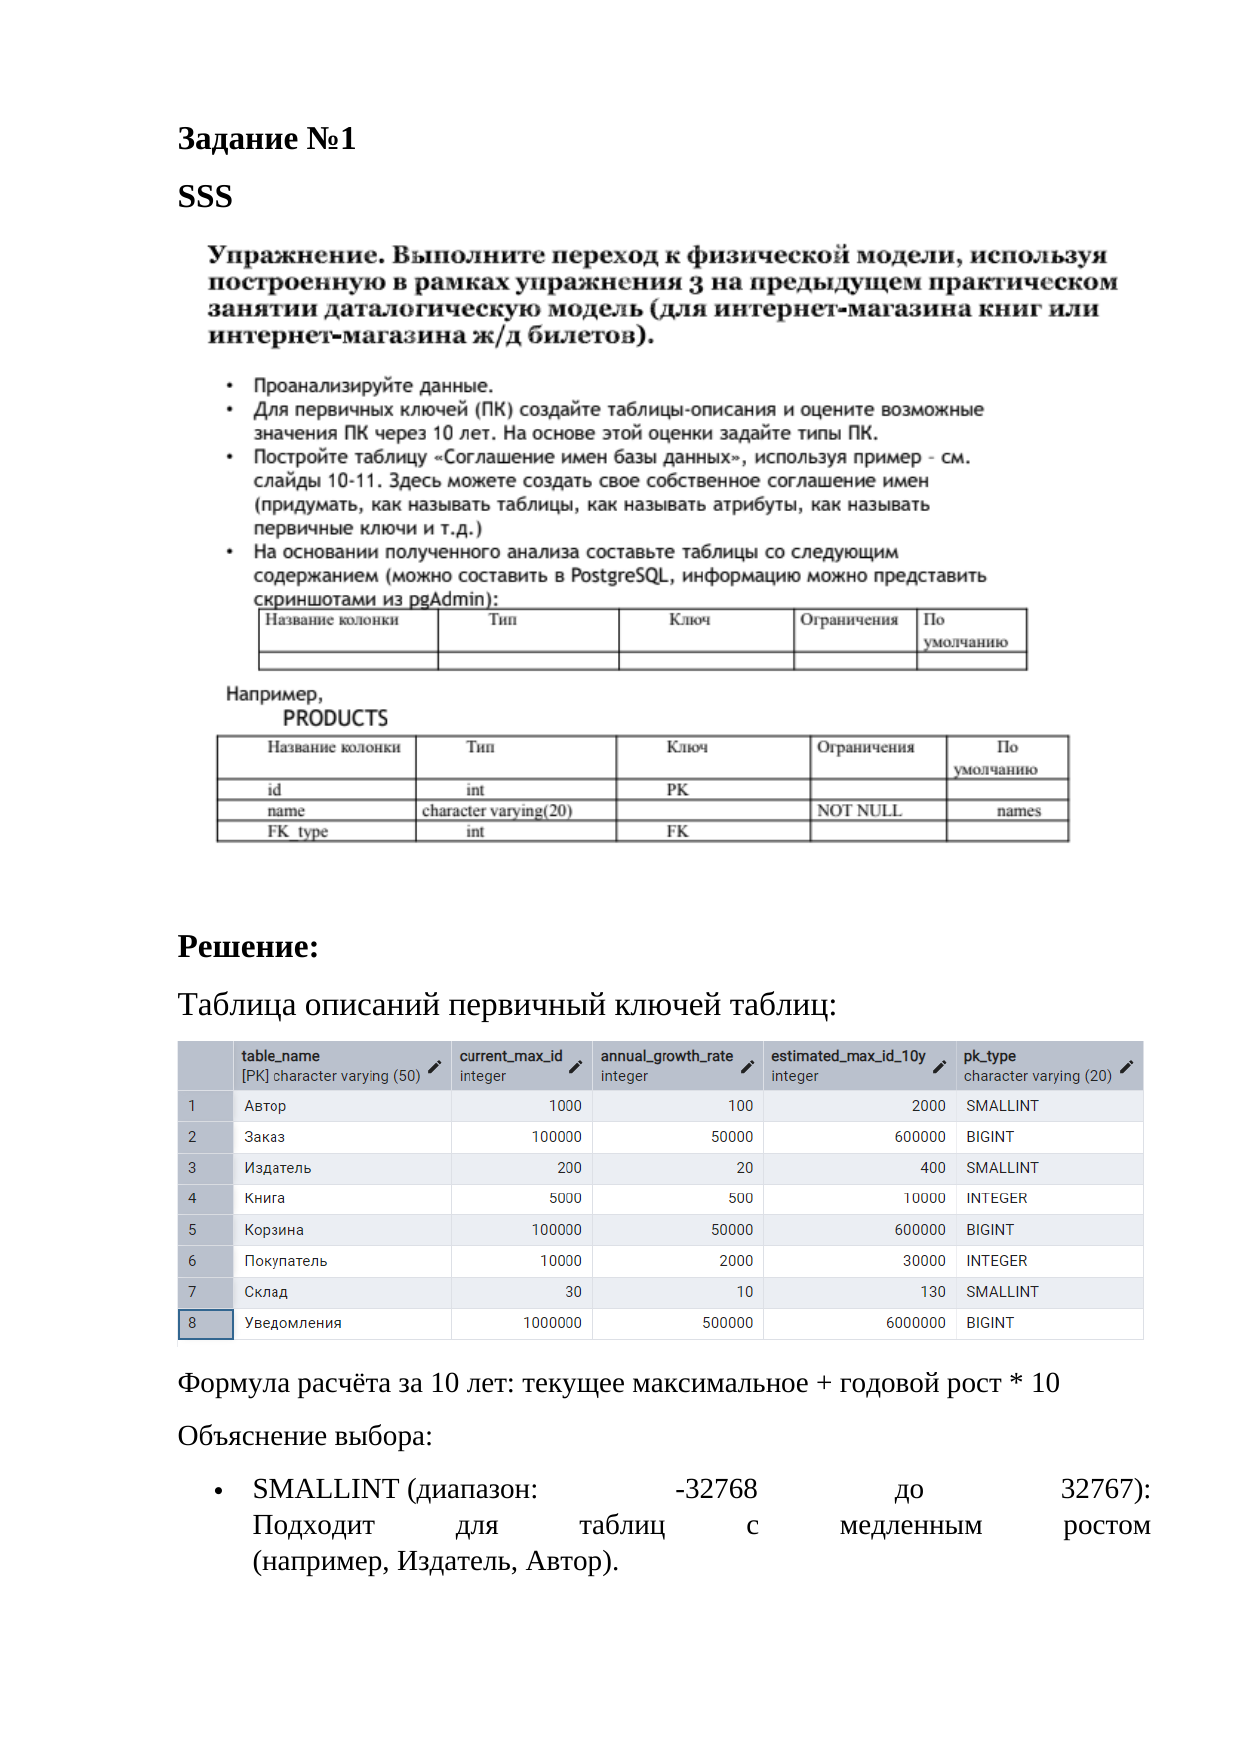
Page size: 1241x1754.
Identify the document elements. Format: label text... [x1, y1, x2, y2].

text Задание №1 [177, 118, 1152, 156]
text SSS [177, 176, 1152, 216]
list SMALLINT (диапазон: -32768 до 32767): Подходит для таблиц с медленным ростом (например, Издатель, Автор). [215, 1471, 1152, 1577]
text Таблица описаний первичный ключей таблиц: [177, 984, 1152, 1022]
text Формула расчёта за 10 лет: текущее максимальное + годовой рост * 10 [177, 1365, 1152, 1399]
text Решение: [177, 926, 1152, 964]
picture [177, 216, 1152, 849]
text Объяснение выбора: [177, 1418, 1152, 1452]
picture [177, 1041, 1152, 1347]
